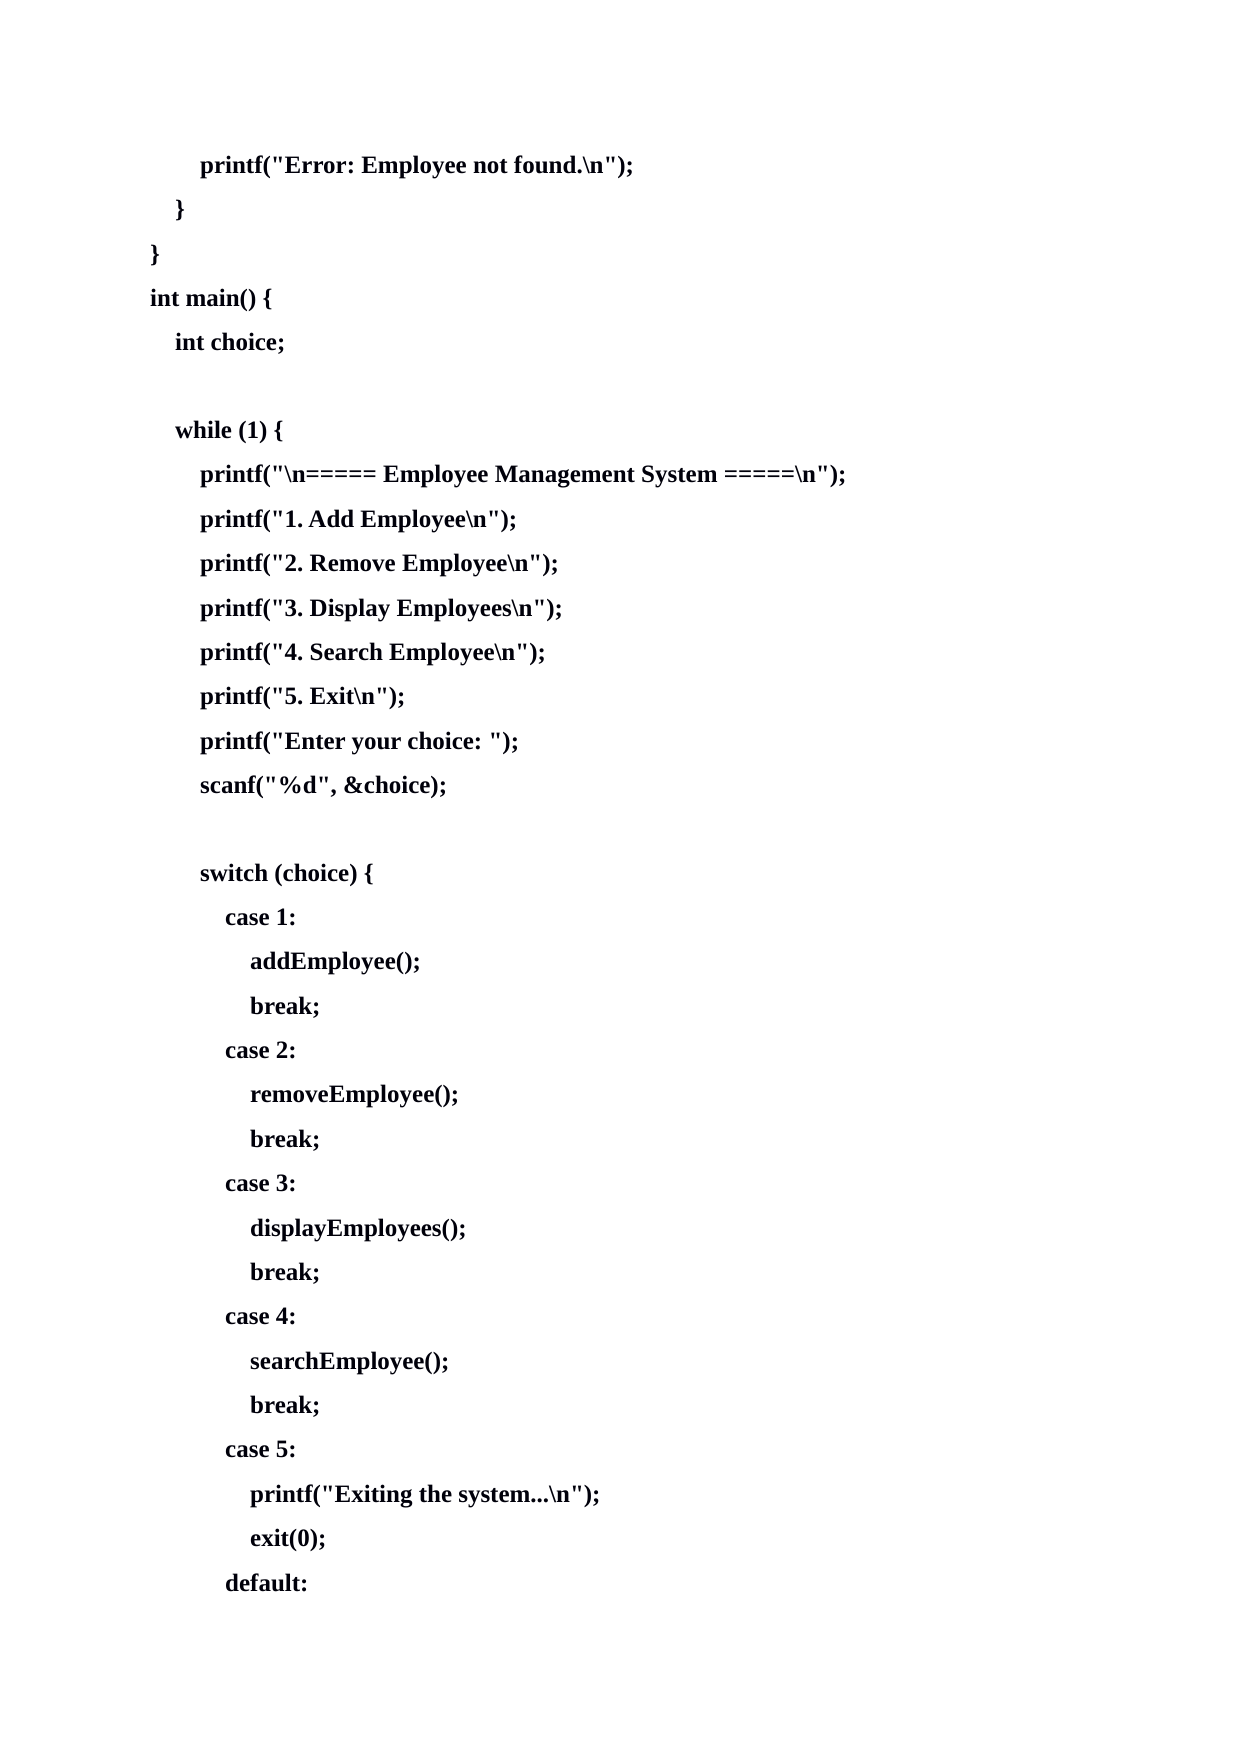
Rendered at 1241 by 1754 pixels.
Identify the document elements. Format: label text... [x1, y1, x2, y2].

text addEmployee(); [150, 946, 992, 975]
text } [150, 194, 992, 223]
text printf("4. Search Employee\n"); [150, 637, 992, 666]
text break; [150, 1257, 992, 1286]
text printf("5. Exit\n"); [150, 681, 992, 710]
text int choice; [150, 327, 992, 356]
text displayEmployees(); [150, 1213, 992, 1241]
text switch (choice) { [150, 858, 992, 886]
text break; [150, 1124, 992, 1153]
text while (1) { [150, 415, 992, 444]
text break; [150, 1390, 992, 1419]
text scanf("%d", &choice); [150, 770, 992, 799]
text printf("\n===== Employee Management System =====\n"); [150, 459, 992, 488]
text printf("Enter your choice: "); [150, 726, 992, 754]
text case 1: [150, 902, 992, 931]
text } [150, 239, 992, 267]
text break; [150, 991, 992, 1019]
text case 5: [150, 1434, 992, 1463]
text searchEmployee(); [150, 1346, 992, 1374]
text case 4: [150, 1301, 992, 1330]
text case 3: [150, 1168, 992, 1197]
text exit(0); [150, 1523, 992, 1552]
text printf("1. Add Employee\n"); [150, 504, 992, 533]
text printf("Error: Employee not found.\n"); [150, 150, 992, 179]
text printf("2. Remove Employee\n"); [150, 548, 992, 577]
text printf("Exiting the system...\n"); [150, 1479, 992, 1508]
text removeEmployee(); [150, 1079, 992, 1108]
text int main() { [150, 283, 992, 312]
text printf("3. Display Employees\n"); [150, 593, 992, 621]
text case 2: [150, 1035, 992, 1064]
text default: [150, 1568, 992, 1596]
